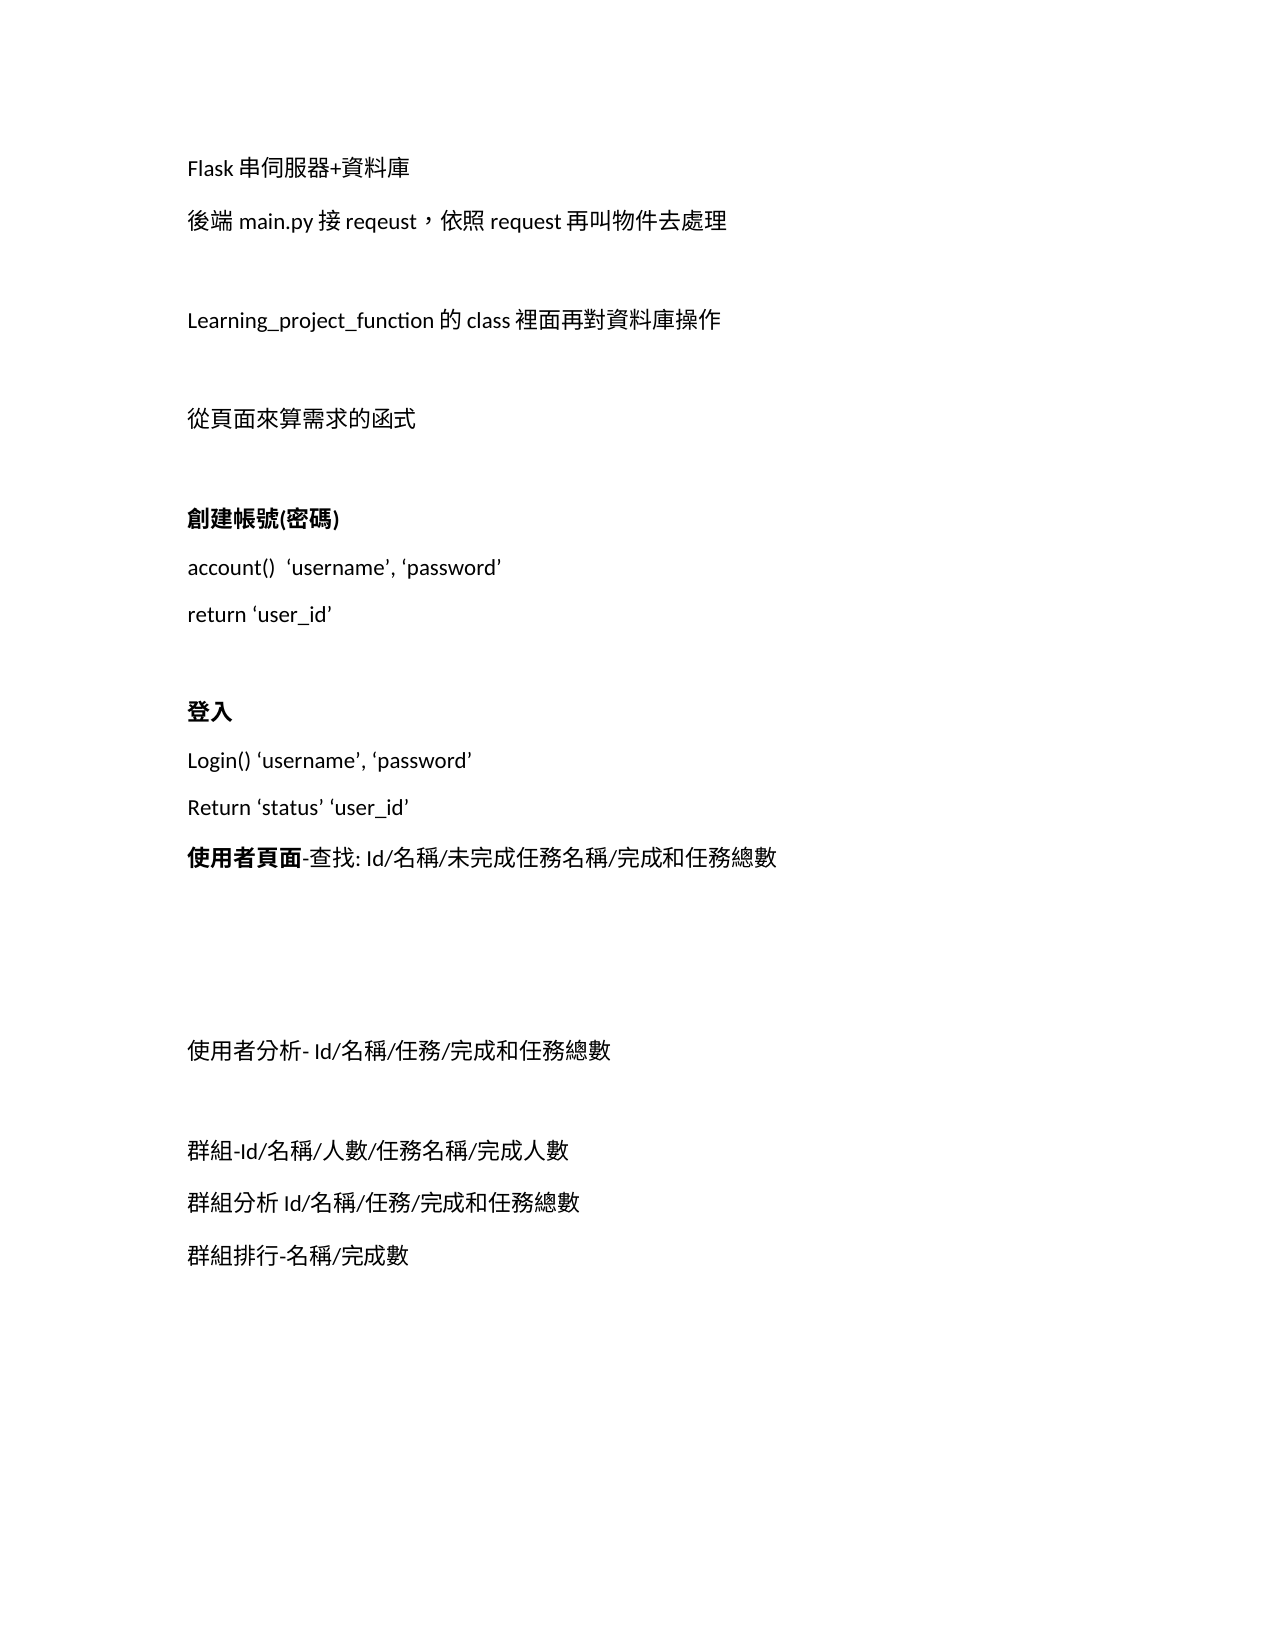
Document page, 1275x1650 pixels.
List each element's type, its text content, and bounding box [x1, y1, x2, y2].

text Login() ‘username’, ‘password’ [187, 746, 1087, 774]
text 使用者分析- Id/名稱/任務/完成和任務總數 [187, 1033, 1087, 1066]
text return ‘user_id’ [187, 600, 1087, 628]
text 群組-Id/名稱/人數/任務名稱/完成人數 [187, 1132, 1087, 1166]
text 創建帳號(密碼) [187, 501, 1087, 534]
text 後端 main.py接reqeust，依照request再叫物件去處理 [187, 202, 1087, 236]
text account() ‘username’, ‘password’ [187, 553, 1087, 581]
text Return ‘status’ ‘user_id’ [187, 793, 1087, 821]
text 從頁面來算需求的函式 [187, 401, 1087, 434]
text Learning_project_function的class裡面再對資料庫操作 [187, 302, 1087, 335]
text 使用者頁面-查找: Id/名稱/未完成任務名稱/完成和任務總數 [187, 840, 1087, 873]
text Flask串伺服器+資料庫 [187, 150, 1087, 183]
text 群組分析Id/名稱/任務/完成和任務總數 [187, 1185, 1087, 1218]
text 登入 [187, 694, 1087, 727]
text 群組排行-名稱/完成數 [187, 1237, 1087, 1271]
